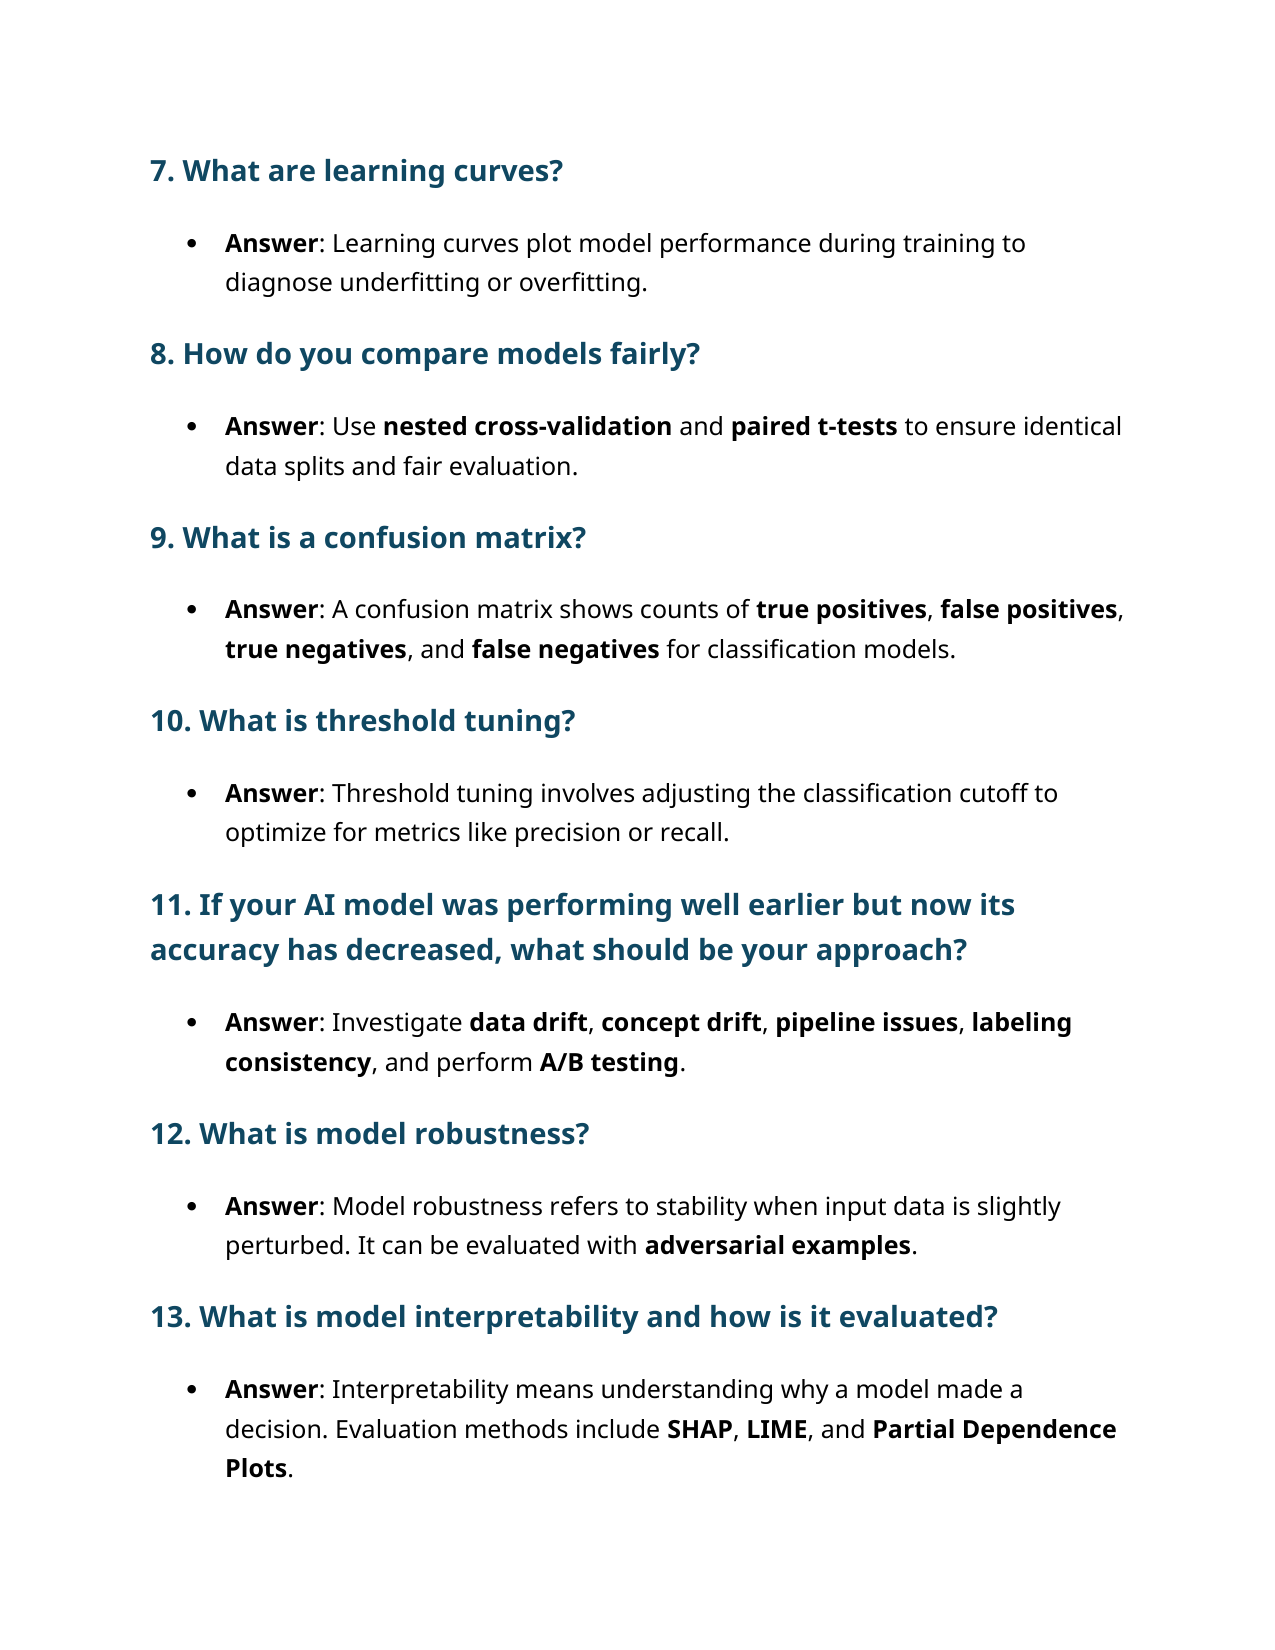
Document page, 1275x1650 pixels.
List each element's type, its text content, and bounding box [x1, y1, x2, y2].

subtitle 12. What is model robustness? [150, 1113, 1125, 1153]
subtitle 13. What is model interpretability and how is it evaluated? [150, 1297, 1125, 1336]
list Answer: Interpretability means understanding why a model made a decision. Evaluation methods include SHAP, LIME, and Partial Dependence Plots. [187, 1372, 1125, 1485]
list Answer: A confusion matrix shows counts of true positives, false positives, true negatives, and false negatives for classification models. [187, 592, 1125, 666]
list Answer: Use nested cross-validation and paired t-tests to ensure identical data splits and fair evaluation. [187, 409, 1125, 482]
subtitle 10. What is threshold tuning? [150, 700, 1125, 740]
list Answer: Model robustness refers to stability when input data is slightly perturbed. It can be evaluated with adversarial examples. [187, 1188, 1125, 1262]
subtitle 11. If your AI model was performing well earlier but now its accuracy has decreased, what should be your approach? [150, 884, 1125, 969]
subtitle 8. How do you compare models fairly? [150, 333, 1125, 373]
list Answer: Learning curves plot model performance during training to diagnose underfitting or overfitting. [187, 225, 1125, 299]
subtitle 7. What are learning curves? [150, 150, 1125, 190]
list Answer: Threshold tuning involves adjusting the classification cutoff to optimize for metrics like precision or recall. [187, 776, 1125, 849]
list Answer: Investigate data drift, concept drift, pipeline issues, labeling consistency, and perform A/B testing. [187, 1005, 1125, 1078]
subtitle 9. What is a confusion matrix? [150, 517, 1125, 557]
